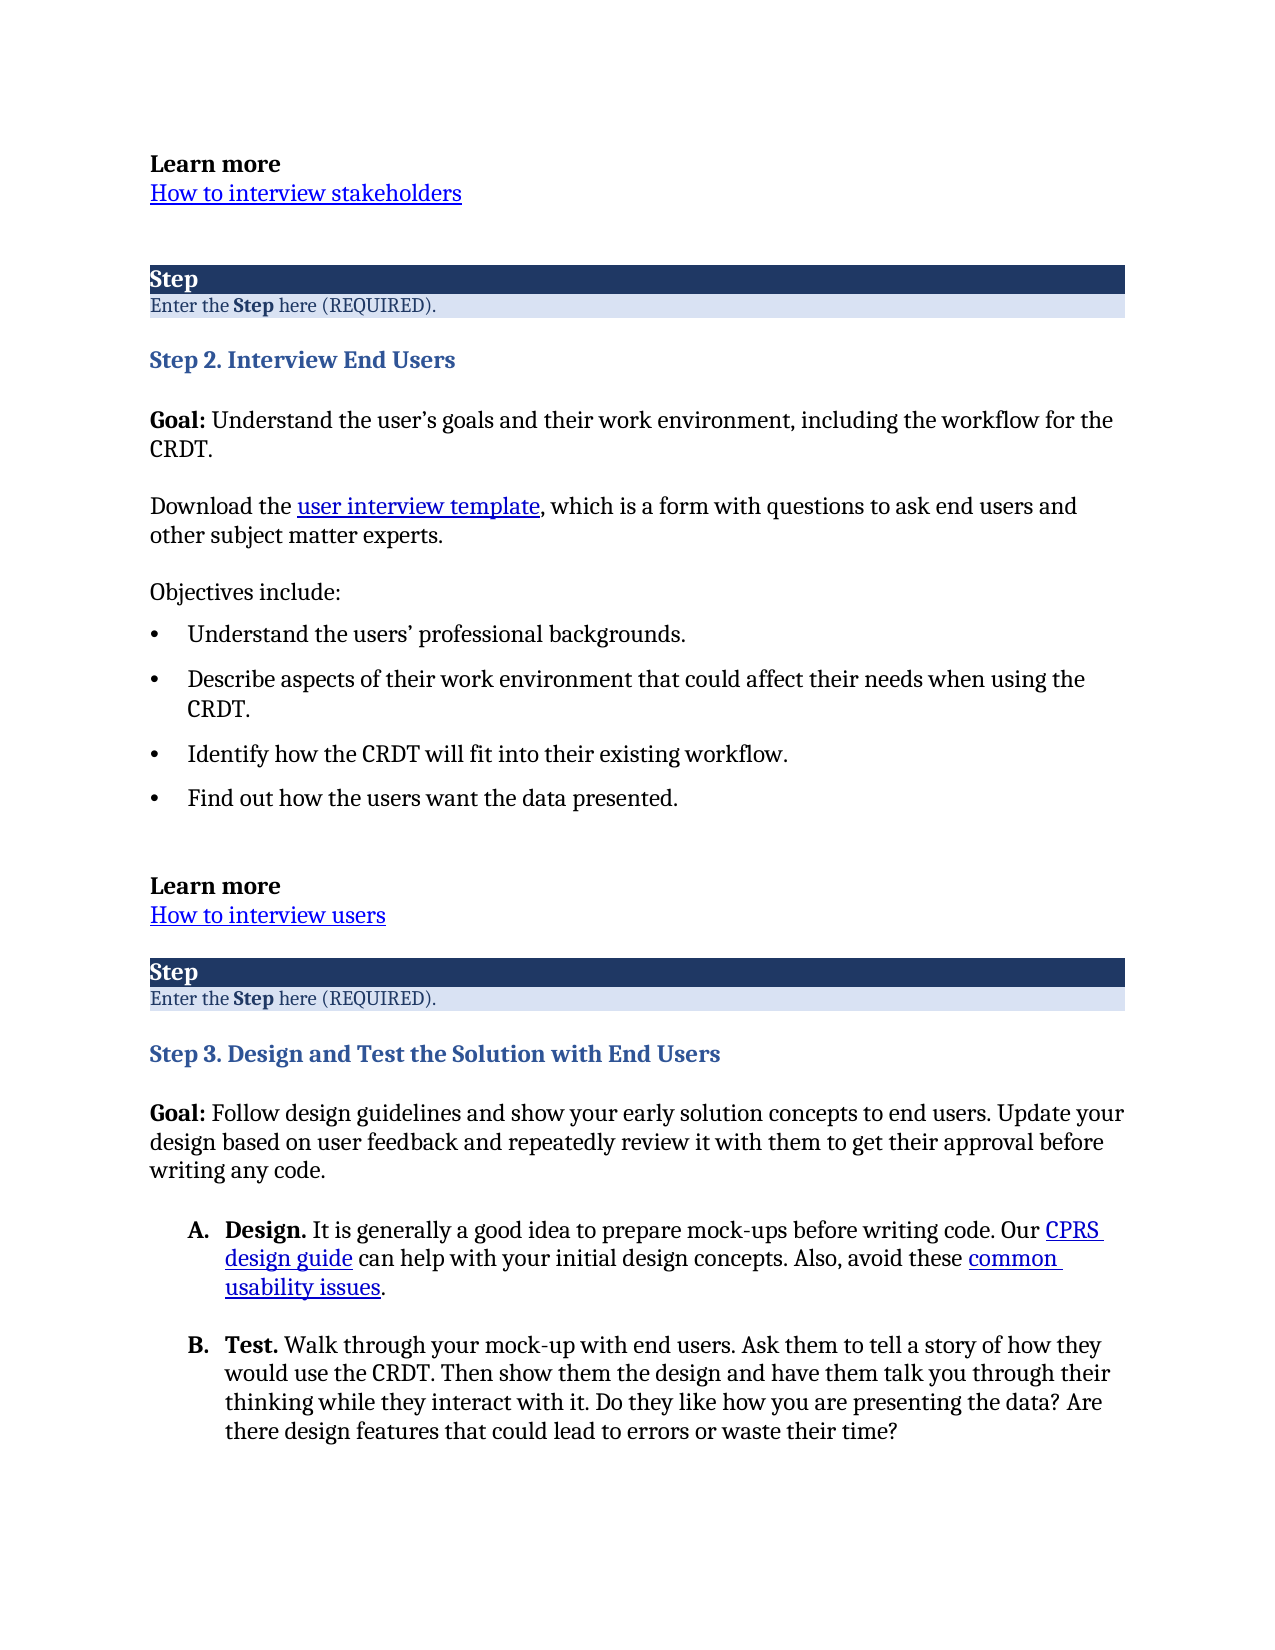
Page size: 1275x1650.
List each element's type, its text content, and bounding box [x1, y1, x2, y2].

list Identify how the CRDT will fit into their existing workflow. [150, 738, 1125, 768]
text How to interview stakeholders [150, 179, 1125, 207]
text Step 2. Interview End Users [150, 346, 1125, 375]
text Step 3. Design and Test the Solution with End Users [150, 1039, 1125, 1068]
text Learn more [150, 872, 1125, 901]
text Enter the Step here (REQUIRED). [150, 294, 1125, 318]
text Objectives include: [150, 578, 1125, 607]
list Test. Walk through your mock-up with end users. Ask them to tell a story of how they would use the CRDT. Then show them the design and have them talk you through their thinking while they interact with it. Do they like how you are presenting the data? Are there design features that could lead to errors or waste their time? [187, 1331, 1125, 1446]
text Goal: Understand the user’s goals and their work environment, including the workflow for the CRDT. [150, 406, 1125, 463]
list Find out how the users want the data presented. [150, 783, 1125, 812]
text Learn more [150, 150, 1125, 179]
text How to interview users [150, 901, 1125, 929]
list Understand the users’ professional backgrounds. [150, 619, 1125, 649]
text Step [150, 265, 1125, 294]
text Step [150, 958, 1125, 987]
text Enter the Step here (REQUIRED). [150, 987, 1125, 1011]
list Design. It is generally a good idea to prepare mock-ups before writing code. Our CPRS design guide can help with your initial design concepts. Also, avoid these common usability issues. [187, 1216, 1125, 1302]
text Download the user interview template, which is a form with questions to ask end users and other subject matter experts. [150, 492, 1125, 549]
text Goal: Follow design guidelines and show your early solution concepts to end users. Update your design based on user feedback and repeatedly review it with them to get their approval before writing any code. [150, 1099, 1125, 1185]
list Describe aspects of their work environment that could affect their needs when using the CRDT. [150, 664, 1125, 724]
